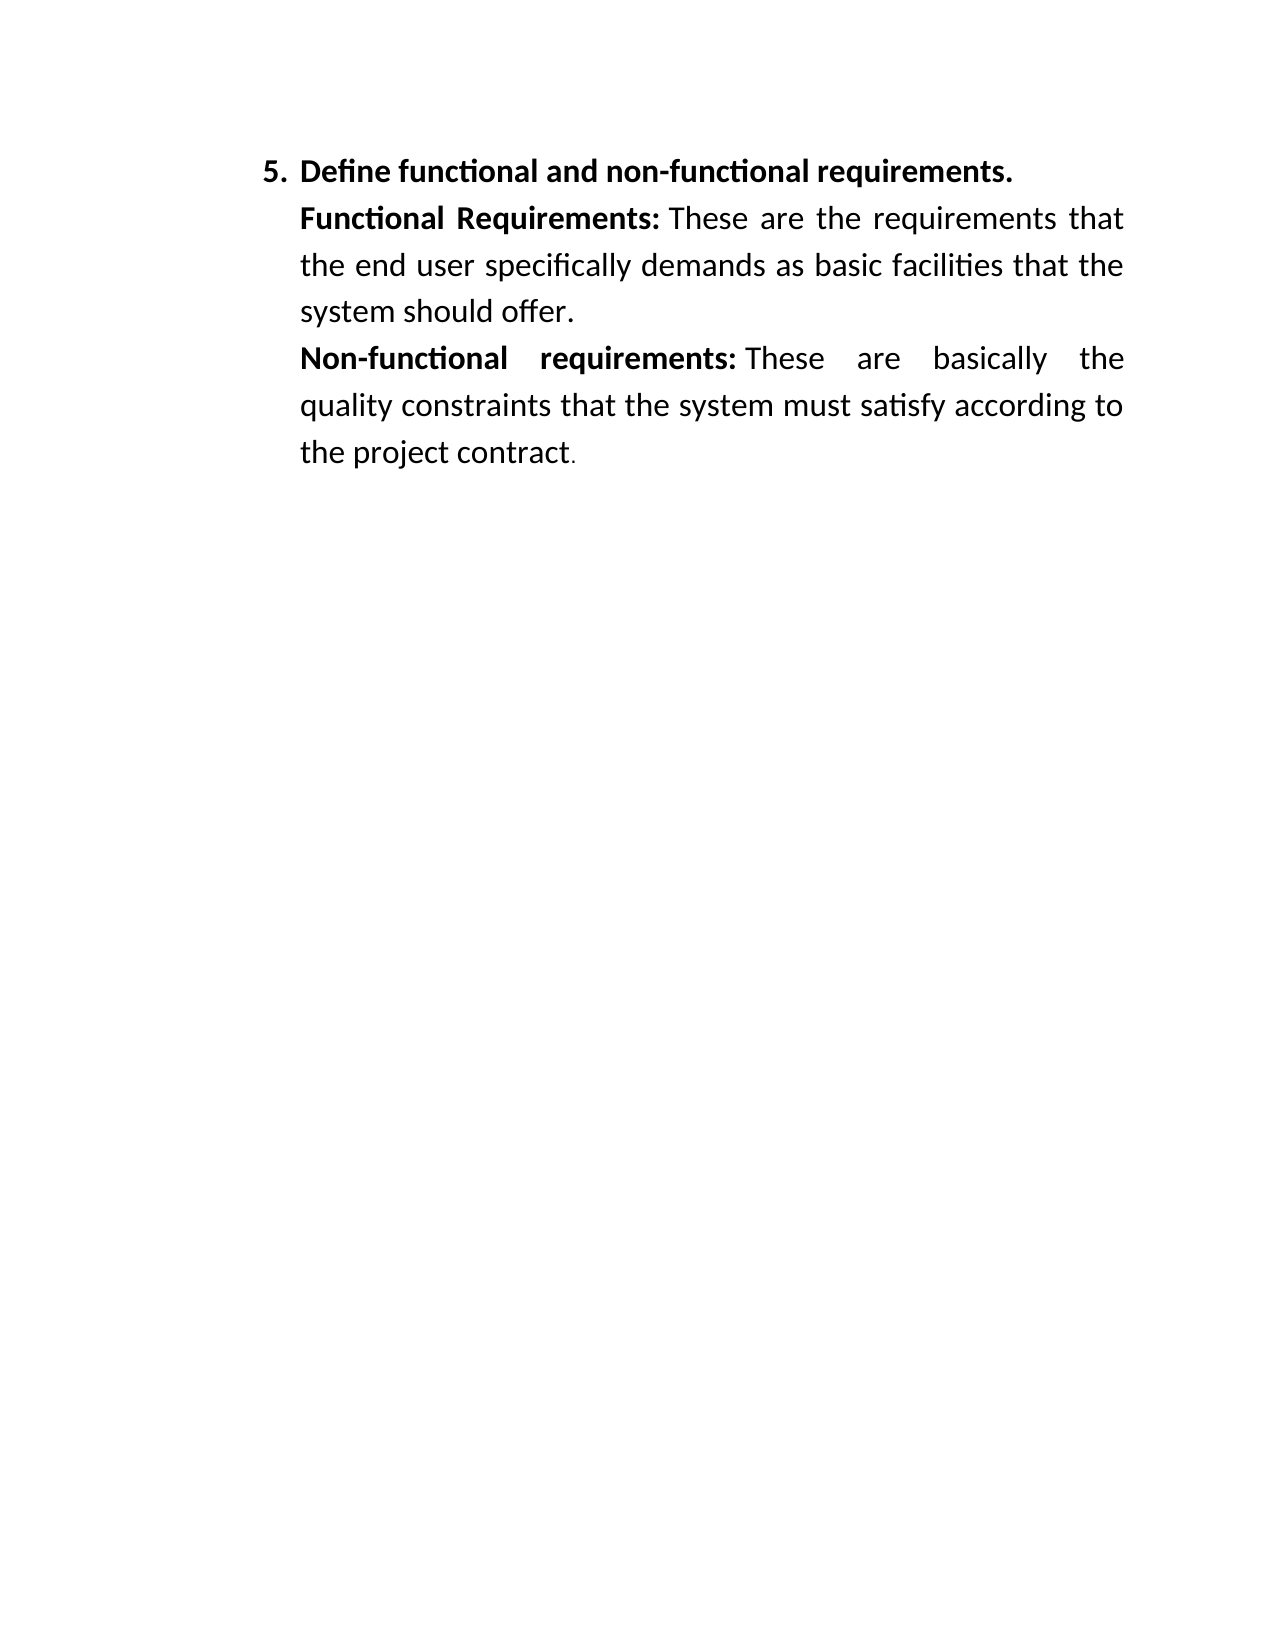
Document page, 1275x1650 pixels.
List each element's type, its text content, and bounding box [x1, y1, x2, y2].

list Define functional and non-functional requirements. [262, 150, 1125, 191]
list Functional Requirements: These are the requirements that the end user specifically demands as basic facilities that the system should offer. [300, 284, 1125, 331]
list Non-functional requirements: These are basically the quality constraints that the system must satisfy according to the project contract. [300, 424, 1125, 471]
